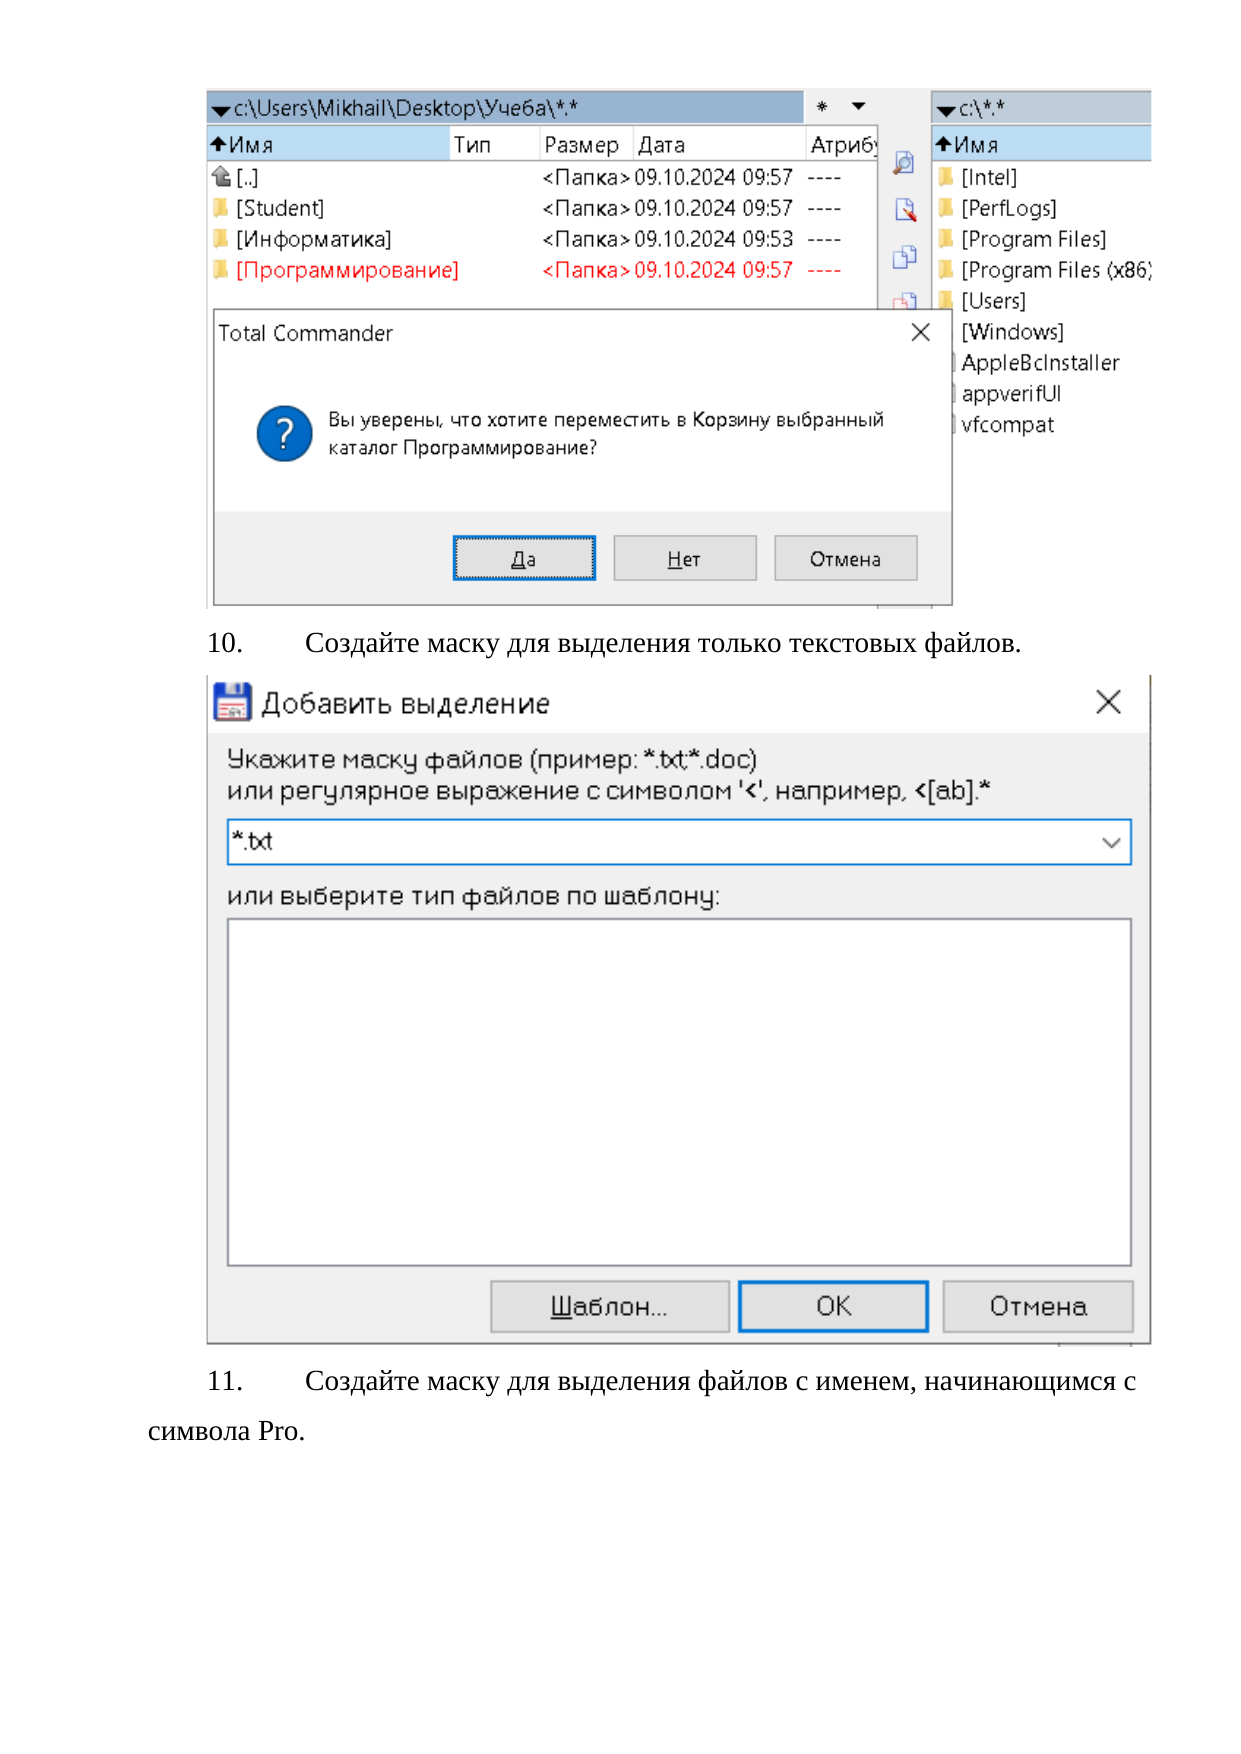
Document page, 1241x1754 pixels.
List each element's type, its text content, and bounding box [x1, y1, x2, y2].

picture [206, 88, 1152, 609]
text 10. Создайте маску для выделения только текстовых файлов. [148, 625, 1181, 658]
picture [206, 675, 1152, 1347]
text 11. Создайте маску для выделения файлов с именем, начинающимся с символа Pro. [148, 1363, 1181, 1447]
